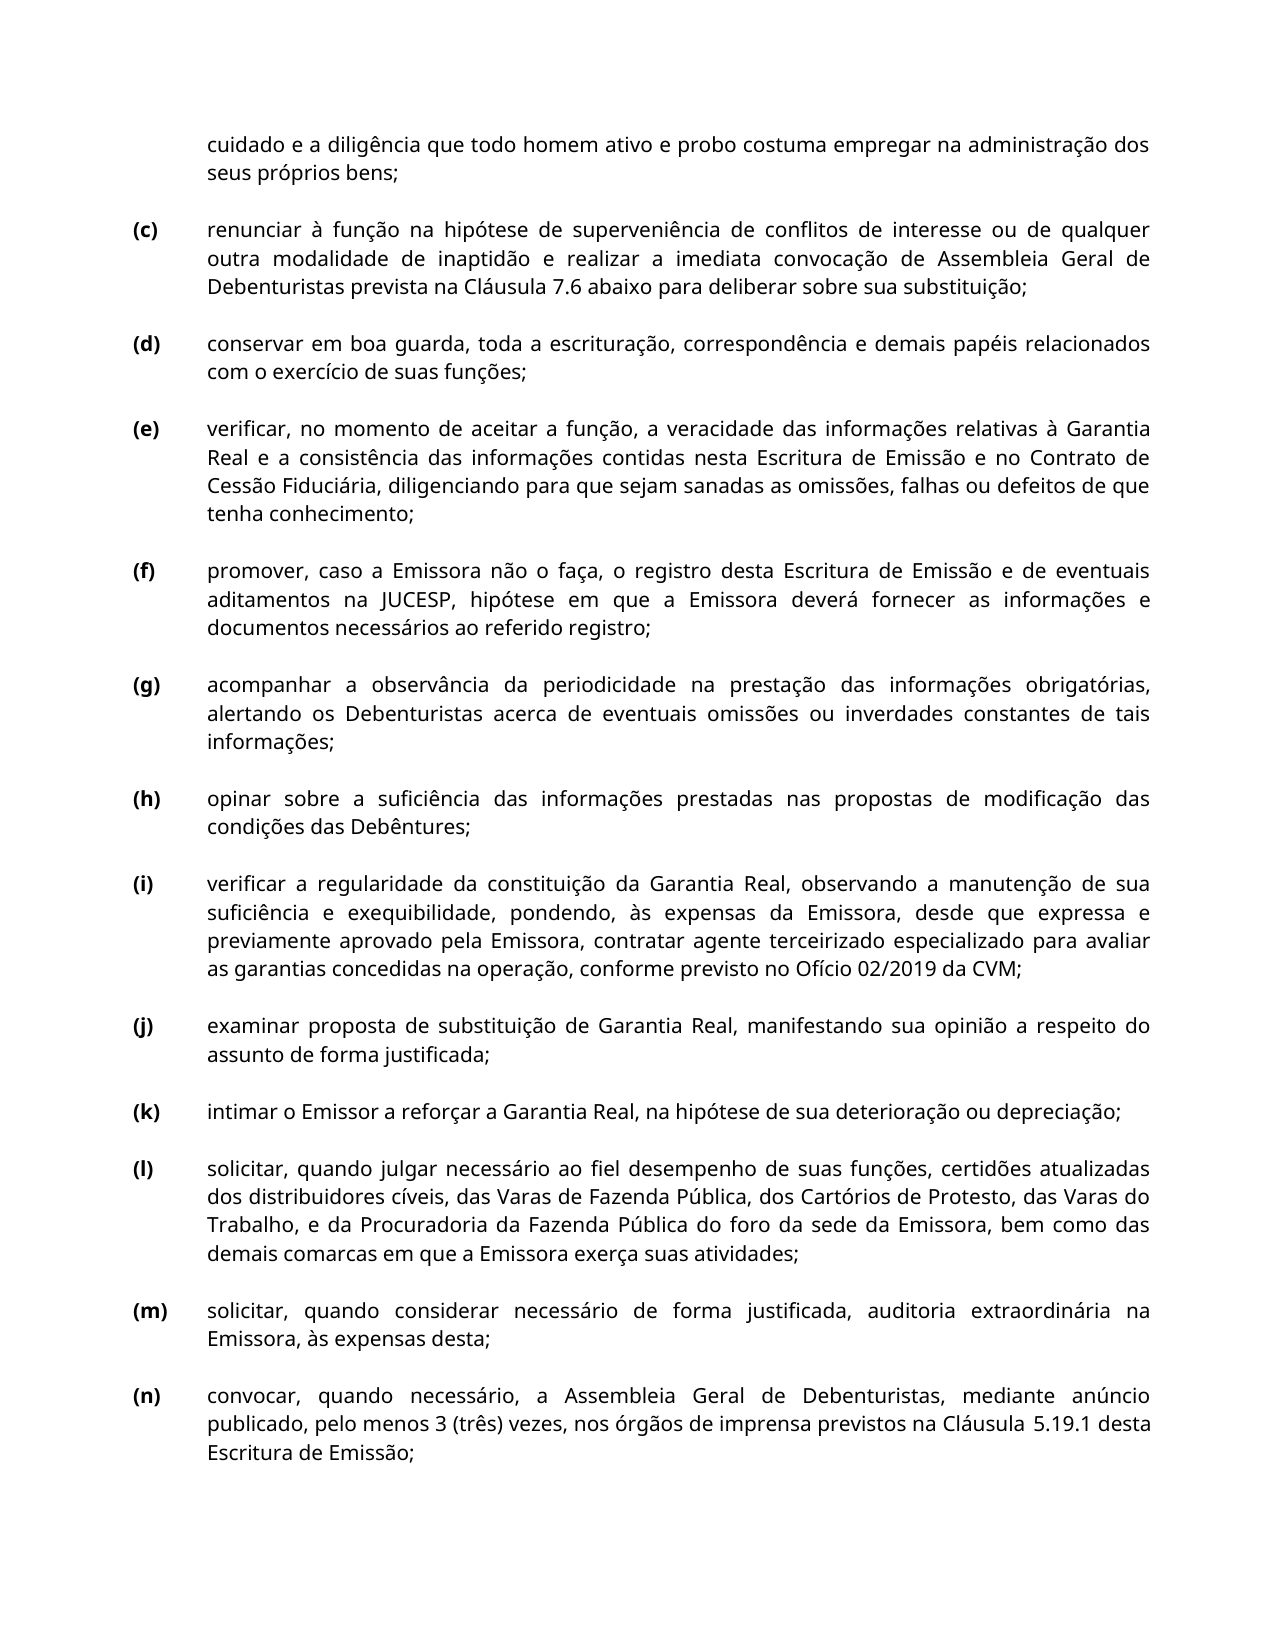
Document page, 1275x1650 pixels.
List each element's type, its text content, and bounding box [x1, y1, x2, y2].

list acompanhar a observância da periodicidade na prestação das informações obrigatórias, alertando os Debenturistas acerca de eventuais omissões ou inverdades constantes de tais informações; [133, 670, 1152, 756]
list renunciar à função na hipótese de superveniência de conflitos de interesse ou de qualquer outra modalidade de inaptidão e realizar a imediata convocação de Assembleia Geral de Debenturistas prevista na Cláusula 7.6 abaixo para deliberar sobre sua substituição; [133, 215, 1152, 301]
list solicitar, quando julgar necessário ao fiel desempenho de suas funções, certidões atualizadas dos distribuidores cíveis, das Varas de Fazenda Pública, dos Cartórios de Protesto, das Varas do Trabalho, e da Procuradoria da Fazenda Pública do foro da sede da Emissora, bem como das demais comarcas em que a Emissora exerça suas atividades; [133, 1154, 1152, 1267]
list convocar, quando necessário, a Assembleia Geral de Debenturistas, mediante anúncio publicado, pelo menos 3 (três) vezes, nos órgãos de imprensa previstos na Cláusula 5.19.1 desta Escritura de Emissão; [133, 1381, 1152, 1466]
list opinar sobre a suficiência das informações prestadas nas propostas de modificação das condições das Debêntures; [133, 784, 1152, 841]
list promover, caso a Emissora não o faça, o registro desta Escritura de Emissão e de eventuais aditamentos na JUCESP, hipótese em que a Emissora deverá fornecer as informações e documentos necessários ao referido registro; [133, 556, 1152, 642]
list solicitar, quando considerar necessário de forma justificada, auditoria extraordinária na Emissora, às expensas desta; [133, 1296, 1152, 1353]
list verificar, no momento de aceitar a função, a veracidade das informações relativas à Garantia Real e a consistência das informações contidas nesta Escritura de Emissão e no Contrato de Cessão Fiduciária, diligenciando para que sejam sanadas as omissões, falhas ou defeitos de que tenha conhecimento; [133, 414, 1152, 528]
list conservar em boa guarda, toda a escrituração, correspondência e demais papéis relacionados com o exercício de suas funções; [133, 329, 1152, 386]
list intimar o Emissor a reforçar a Garantia Real, na hipótese de sua deterioração ou depreciação; [133, 1097, 1152, 1125]
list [133, 130, 1152, 187]
list verificar a regularidade da constituição da Garantia Real, observando a manutenção de sua suficiência e exequibilidade, pondendo, às expensas da Emissora, desde que expressa e previamente aprovado pela Emissora, contratar agente terceirizado especializado para avaliar as garantias concedidas na operação, conforme previsto no Ofício 02/2019 da CVM; [133, 869, 1152, 983]
list examinar proposta de substituição de Garantia Real, manifestando sua opinião a respeito do assunto de forma justificada; [133, 1011, 1152, 1068]
